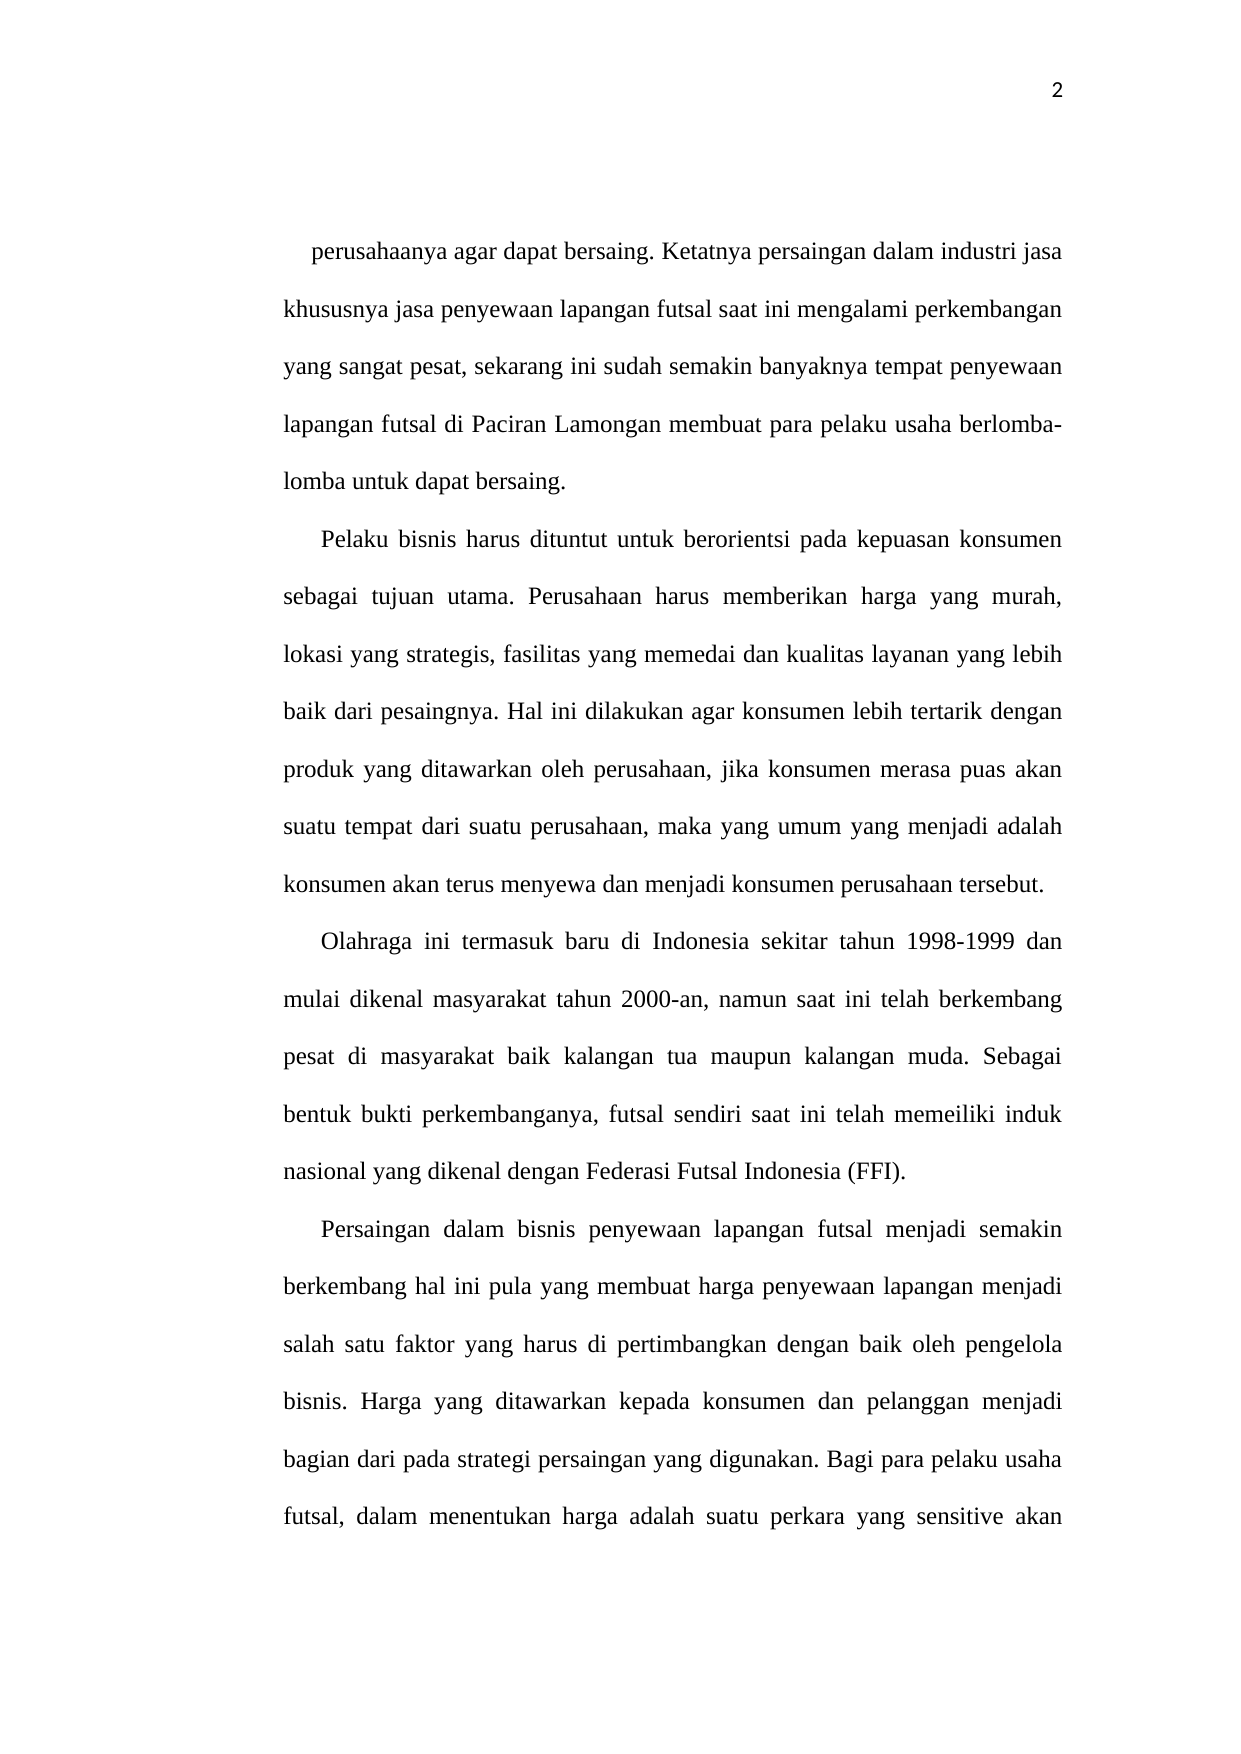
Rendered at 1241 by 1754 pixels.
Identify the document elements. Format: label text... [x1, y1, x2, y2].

list perusahaanya agar dapat bersaing. Ketatnya persaingan dalam industri jasa khususnya jasa penyewaan lapangan futsal saat ini mengalami perkembangan yang sangat pesat, sekarang ini sudah semakin banyaknya tempat penyewaan lapangan futsal di Paciran Lamongan membuat para pelaku usaha berlomba-lomba untuk dapat bersaing. [283, 236, 1063, 495]
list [283, 1214, 1063, 1530]
list Olahraga ini termasuk baru di Indonesia sekitar tahun 1998-1999 dan mulai dikenal masyarakat tahun 2000-an, namun saat ini telah berkembang pesat di masyarakat baik kalangan tua maupun kalangan muda. Sebagai bentuk bukti perkembanganya, futsal sendiri saat ini telah memeiliki induk nasional yang dikenal dengan Federasi Futsal Indonesia (FFI). [283, 926, 1063, 1185]
list Pelaku bisnis harus dituntut untuk berorientsi pada kepuasan konsumen sebagai tujuan utama. Perusahaan harus memberikan harga yang murah, lokasi yang strategis, fasilitas yang memedai dan kualitas layanan yang lebih baik dari pesaingnya. Hal ini dilakukan agar konsumen lebih tertarik dengan produk yang ditawarkan oleh perusahaan, jika konsumen merasa puas akan suatu tempat dari suatu perusahaan, maka yang umum yang menjadi adalah konsumen akan terus menyewa dan menjadi konsumen perusahaan tersebut. [283, 524, 1063, 897]
